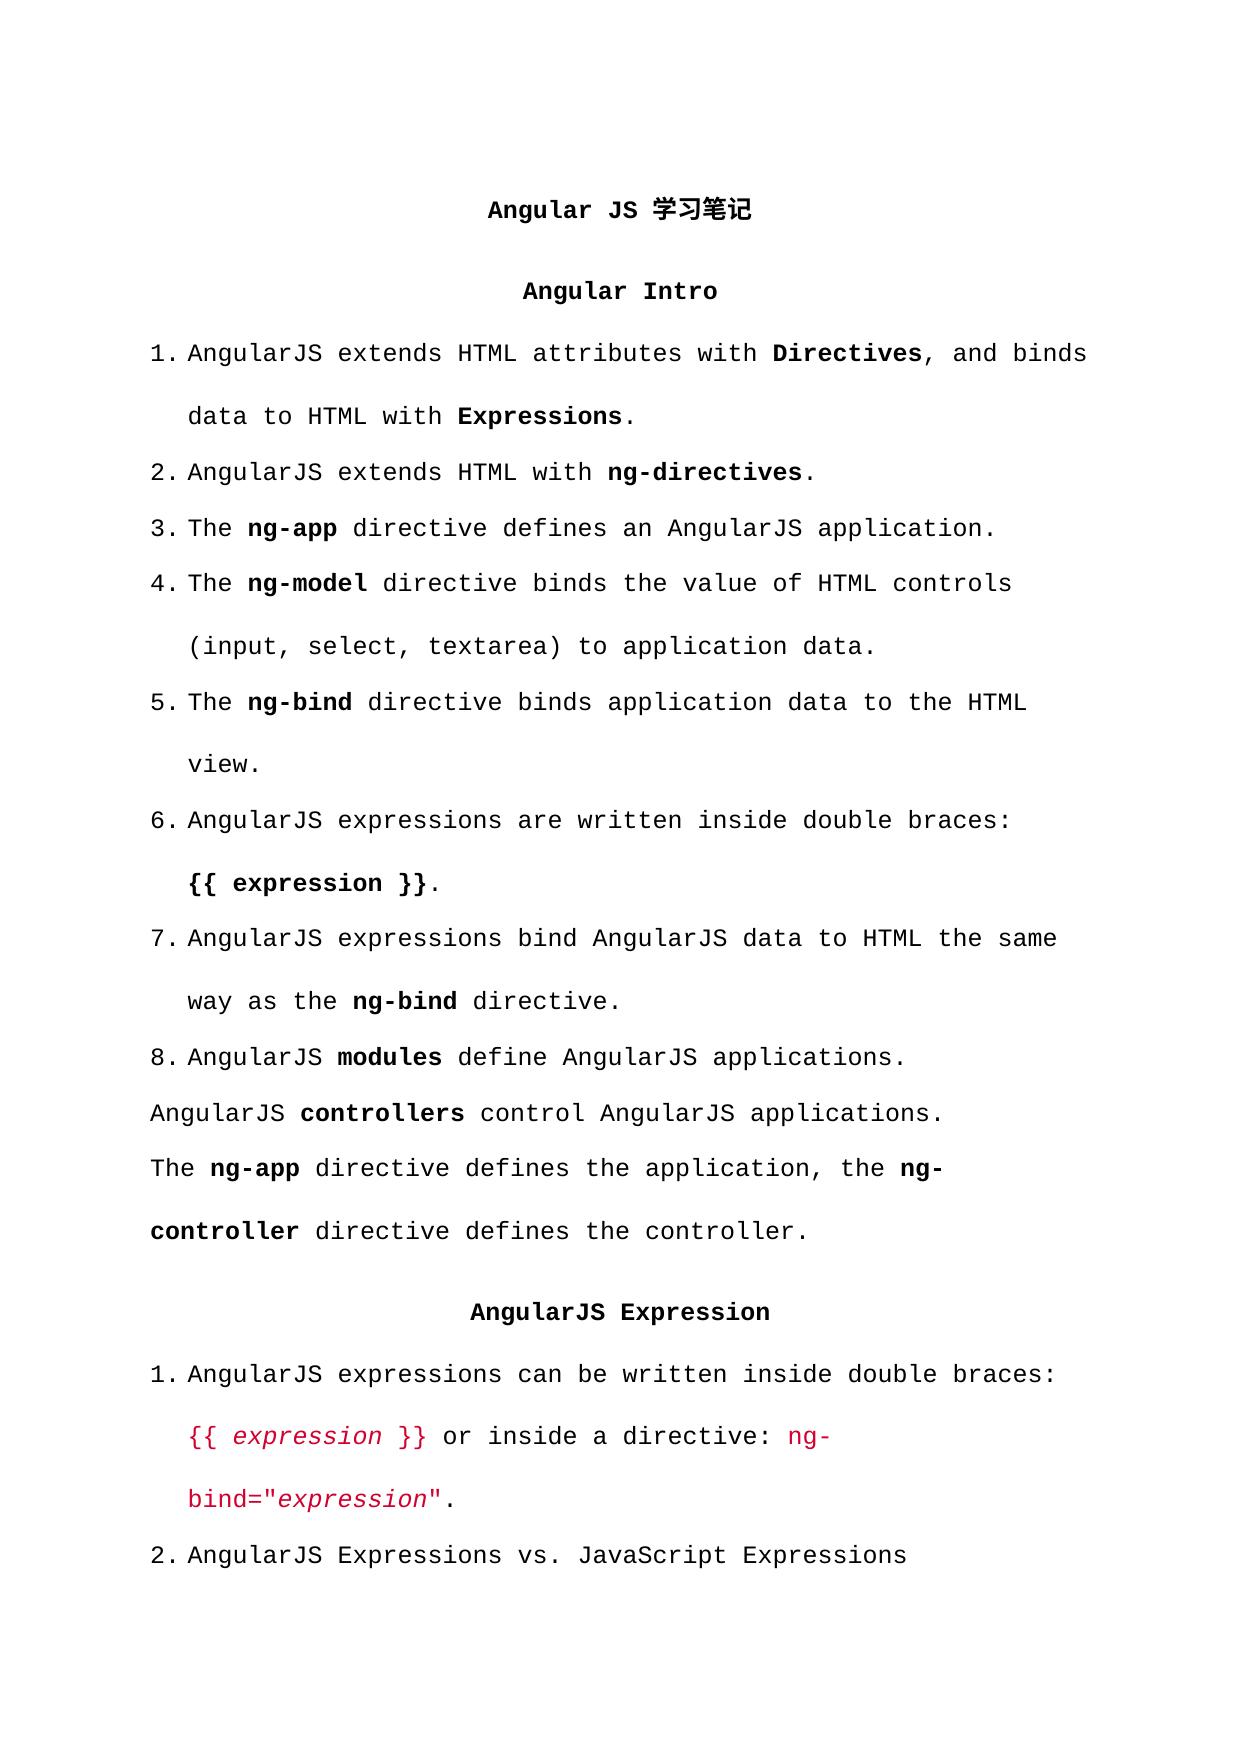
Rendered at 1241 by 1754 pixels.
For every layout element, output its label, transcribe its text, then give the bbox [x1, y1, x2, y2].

list AngularJS expressions bind AngularJS data to HTML the same way as the ng-bind directive. [150, 919, 1090, 1023]
title AngularJS Expression [150, 1293, 1090, 1334]
list AngularJS expressions are written inside double braces: {{ expression }}. [150, 801, 1090, 905]
list AngularJS extends HTML with ng-directives. [150, 453, 1090, 494]
list The ng-bind directive binds application data to the HTML view. [150, 683, 1090, 787]
text The ng-app directive defines the application, the ng-controller directive defines the controller. [150, 1149, 1090, 1253]
list AngularJS extends HTML attributes with Directives, and binds data to HTML with Expressions. [150, 334, 1090, 438]
list AngularJS Expressions vs. JavaScript Expressions [150, 1536, 1090, 1577]
title Angular Intro [150, 272, 1090, 314]
list AngularJS expressions can be written inside double braces: {{ expression }} or inside a directive: ng-bind="expression". [150, 1355, 1090, 1521]
list The ng-app directive defines an AngularJS application. [150, 508, 1090, 550]
subtitle Angular JS 学习笔记 [150, 187, 1090, 229]
text AngularJS controllers control AngularJS applications. [150, 1093, 1090, 1135]
list AngularJS modules define AngularJS applications. [150, 1038, 1090, 1079]
list The ng-model directive binds the value of HTML controls (input, select, textarea) to application data. [150, 564, 1090, 668]
